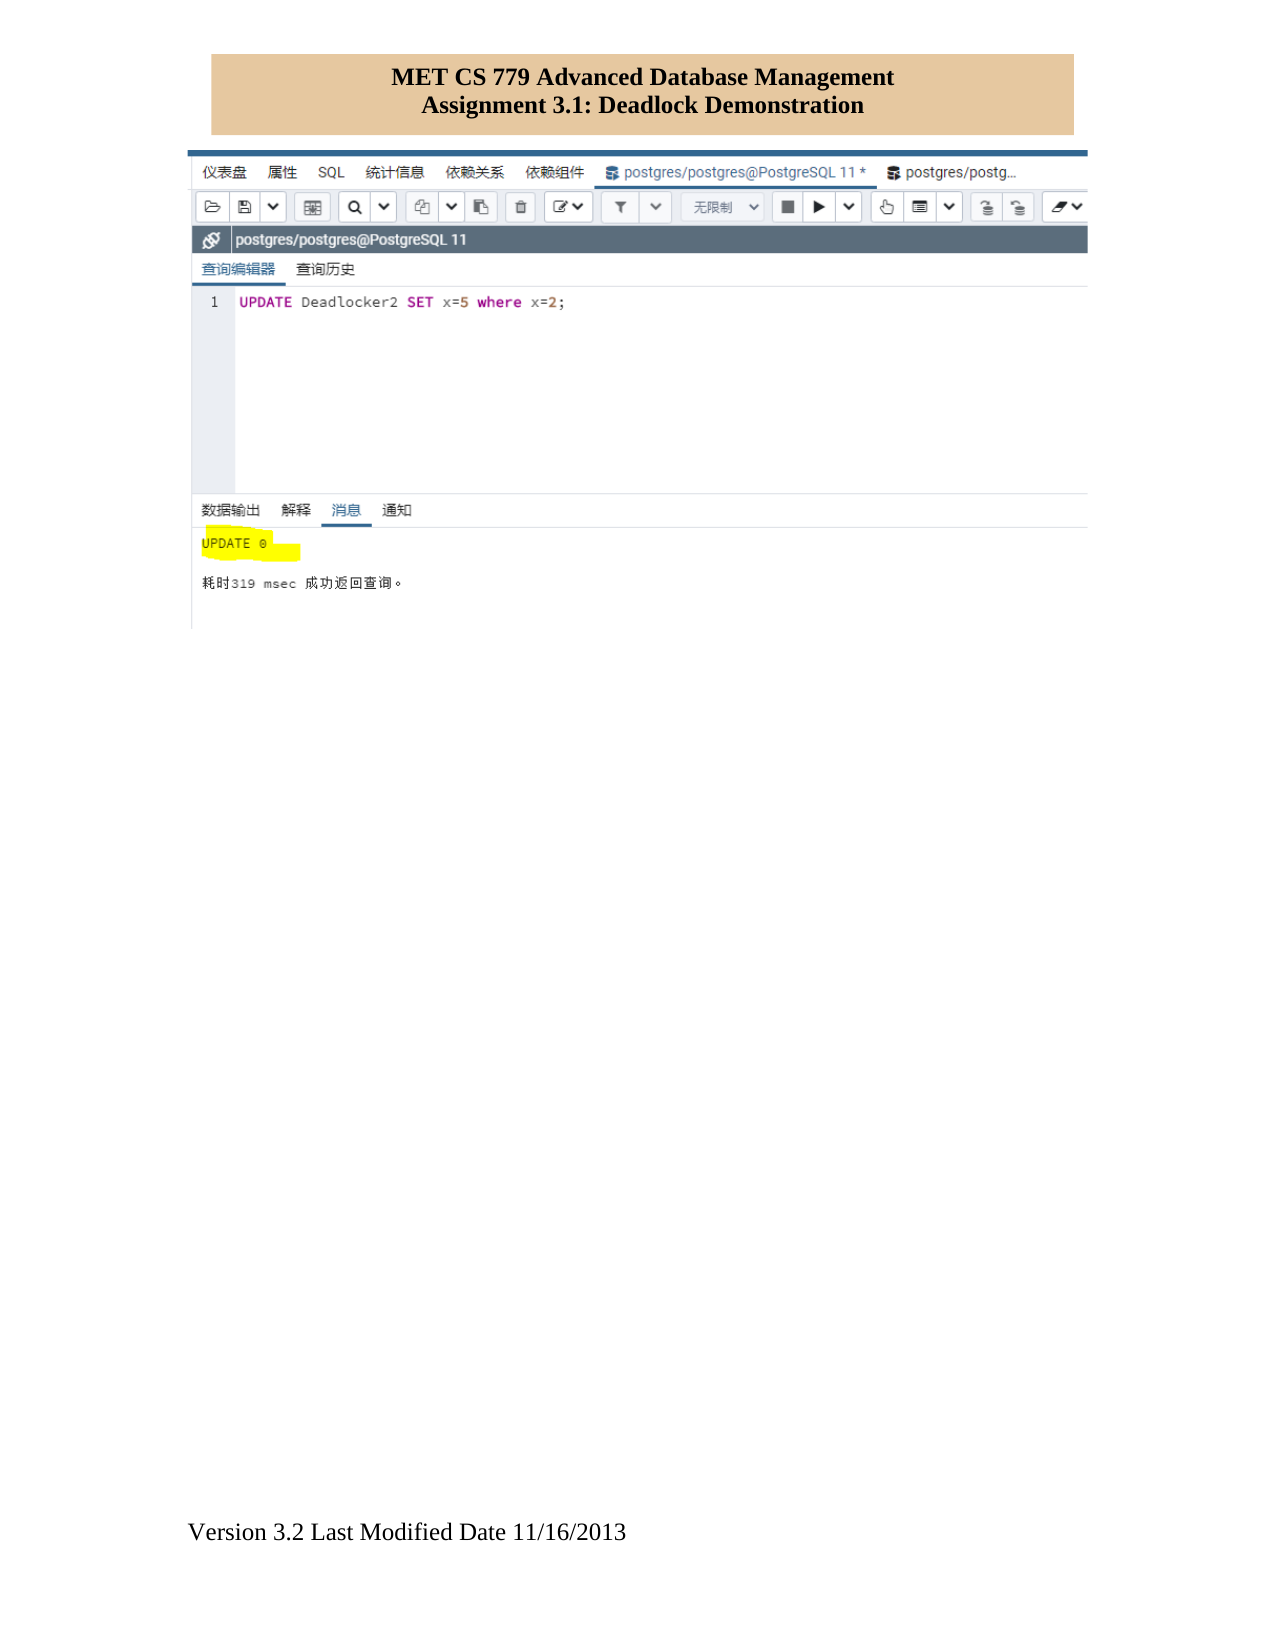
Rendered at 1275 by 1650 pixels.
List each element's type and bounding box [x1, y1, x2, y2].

picture [187, 150, 1088, 629]
